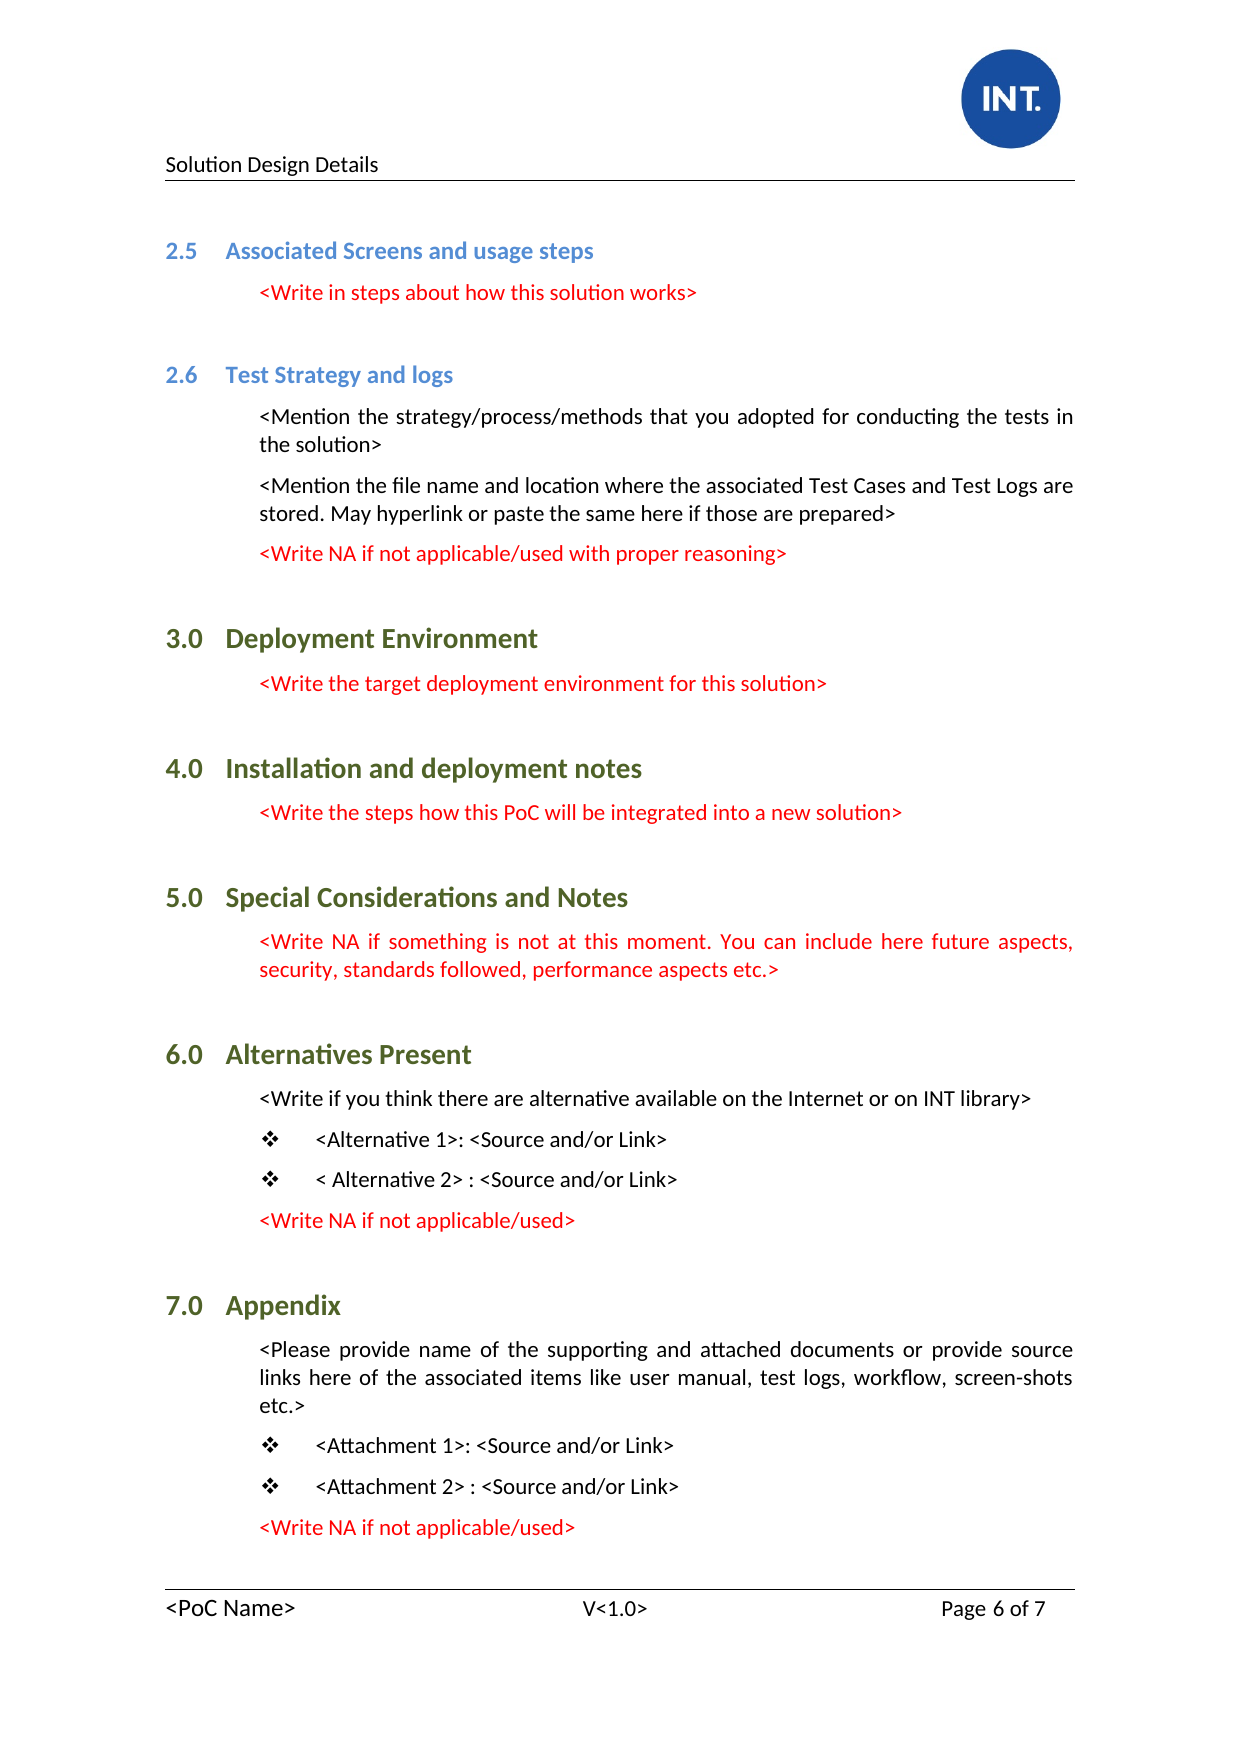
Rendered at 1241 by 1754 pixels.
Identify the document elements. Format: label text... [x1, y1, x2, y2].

subtitle Deployment Environment [165, 621, 1075, 656]
text <Please provide name of the supporting and attached documents or provide source links here of the associated items like user manual, test logs, workflow, screen-shots etc.> [259, 1335, 1075, 1419]
text <Write the target deployment environment for this solution> [259, 669, 1075, 697]
subtitle Associated Screens and usage steps [165, 235, 1075, 266]
text <Write the steps how this PoC will be integrated into a new solution> [259, 798, 1075, 826]
text <Write NA if something is not at this moment. You can include here future aspects, security, standards followed, performance aspects etc.> [259, 927, 1075, 983]
text <Write in steps about how this solution works> [259, 278, 1075, 306]
text <Mention the strategy/process/methods that you adopted for conducting the tests in the solution> [259, 402, 1075, 458]
text <Write if you think there are alternative available on the Internet or on INT library> [259, 1084, 1075, 1112]
subtitle Installation and deployment notes [165, 750, 1075, 785]
subtitle Alternatives Present [165, 1036, 1075, 1072]
text <Alternative 1>: <Source and/or Link> [260, 1125, 1075, 1153]
subtitle Test Strategy and logs [165, 359, 1075, 390]
text <Write NA if not applicable/used> [259, 1513, 1075, 1541]
text <Write NA if not applicable/used> [259, 1206, 1075, 1234]
subtitle Special Considerations and Notes [165, 879, 1075, 914]
text <Attachment 2> : <Source and/or Link> [260, 1472, 1075, 1500]
picture [959, 47, 1062, 150]
text < Alternative 2> : <Source and/or Link> [260, 1165, 1075, 1193]
text <Mention the file name and location where the associated Test Cases and Test Logs are stored. May hyperlink or paste the same here if those are prepared> [259, 471, 1075, 527]
subtitle Appendix [165, 1287, 1075, 1322]
text <Attachment 1>: <Source and/or Link> [260, 1432, 1075, 1459]
text <Write NA if not applicable/used with proper reasoning> [259, 539, 1075, 568]
